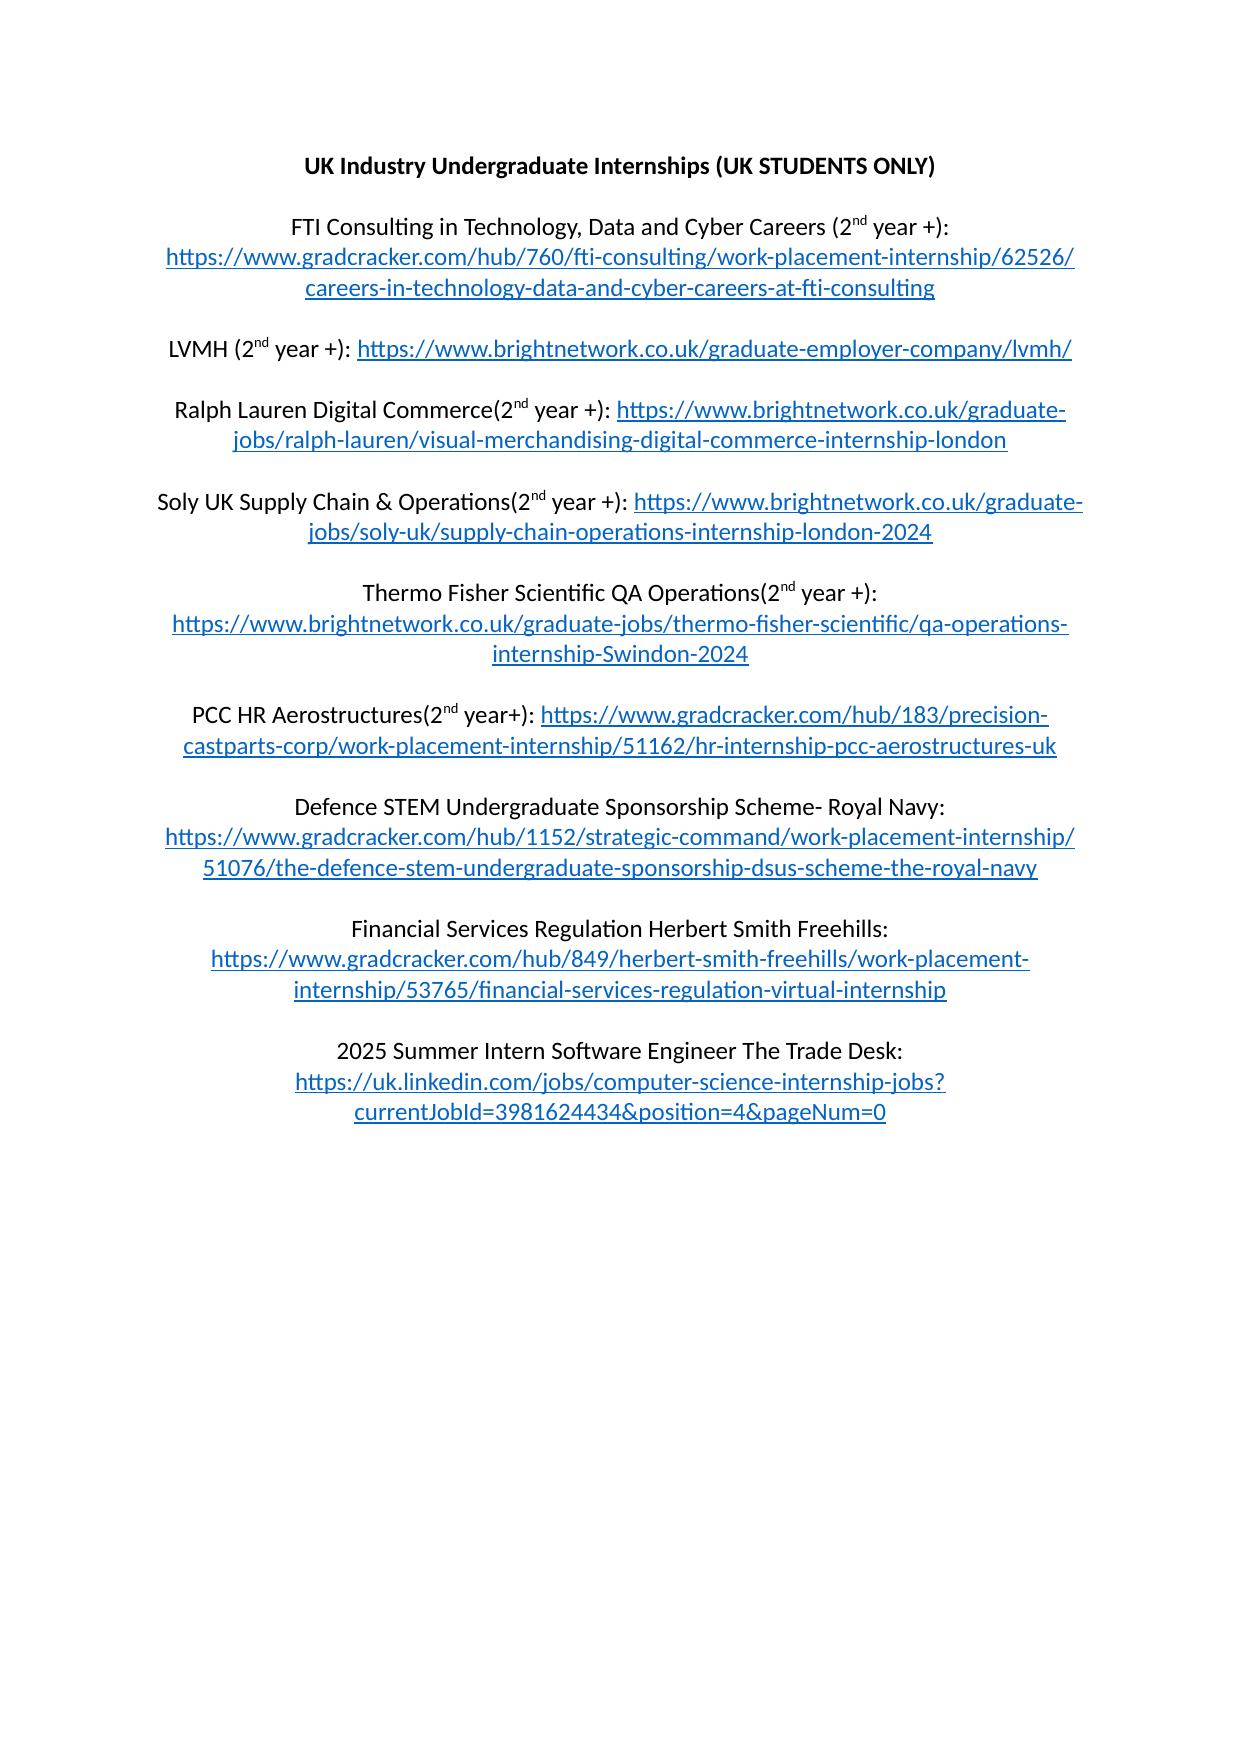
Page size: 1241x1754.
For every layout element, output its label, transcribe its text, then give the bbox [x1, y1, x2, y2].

text Financial Services Regulation Herbert Smith Freehills: https://www.gradcracker.com/hub/849/herbert-smith-freehills/work-placement-internship/53765/financial-services-regulation-virtual-internship [150, 913, 1090, 1004]
text 2025 Summer Intern Software Engineer The Trade Desk: https://uk.linkedin.com/jobs/computer-science-internship-jobs?currentJobId=3981624434&position=4&pageNum=0 [150, 1035, 1090, 1127]
text Soly UK Supply Chain & Operations(2nd year +): https://www.brightnetwork.co.uk/graduate-jobs/soly-uk/supply-chain-operations-internship-london-2024 [150, 486, 1090, 547]
text Thermo Fisher Scientific QA Operations(2nd year +): https://www.brightnetwork.co.uk/graduate-jobs/thermo-fisher-scientific/qa-operations-internship-Swindon-2024 [150, 577, 1090, 669]
text Defence STEM Undergraduate Sponsorship Scheme- Royal Navy: https://www.gradcracker.com/hub/1152/strategic-command/work-placement-internship/51076/the-defence-stem-undergraduate-sponsorship-dsus-scheme-the-royal-navy [150, 791, 1090, 882]
text LVMH (2nd year +): https://www.brightnetwork.co.uk/graduate-employer-company/lvmh/ [150, 333, 1090, 364]
text FTI Consulting in Technology, Data and Cyber Careers (2nd year +): https://www.gradcracker.com/hub/760/fti-consulting/work-placement-internship/62526/careers-in-technology-data-and-cyber-careers-at-fti-consulting [150, 211, 1090, 303]
text Ralph Lauren Digital Commerce(2nd year +): https://www.brightnetwork.co.uk/graduate-jobs/ralph-lauren/visual-merchandising-digital-commerce-internship-london [150, 394, 1090, 455]
text PCC HR Aerostructures(2nd year+): https://www.gradcracker.com/hub/183/precision-castparts-corp/work-placement-internship/51162/hr-internship-pcc-aerostructures-uk [150, 699, 1090, 760]
text UK Industry Undergraduate Internships (UK STUDENTS ONLY) [150, 150, 1090, 181]
